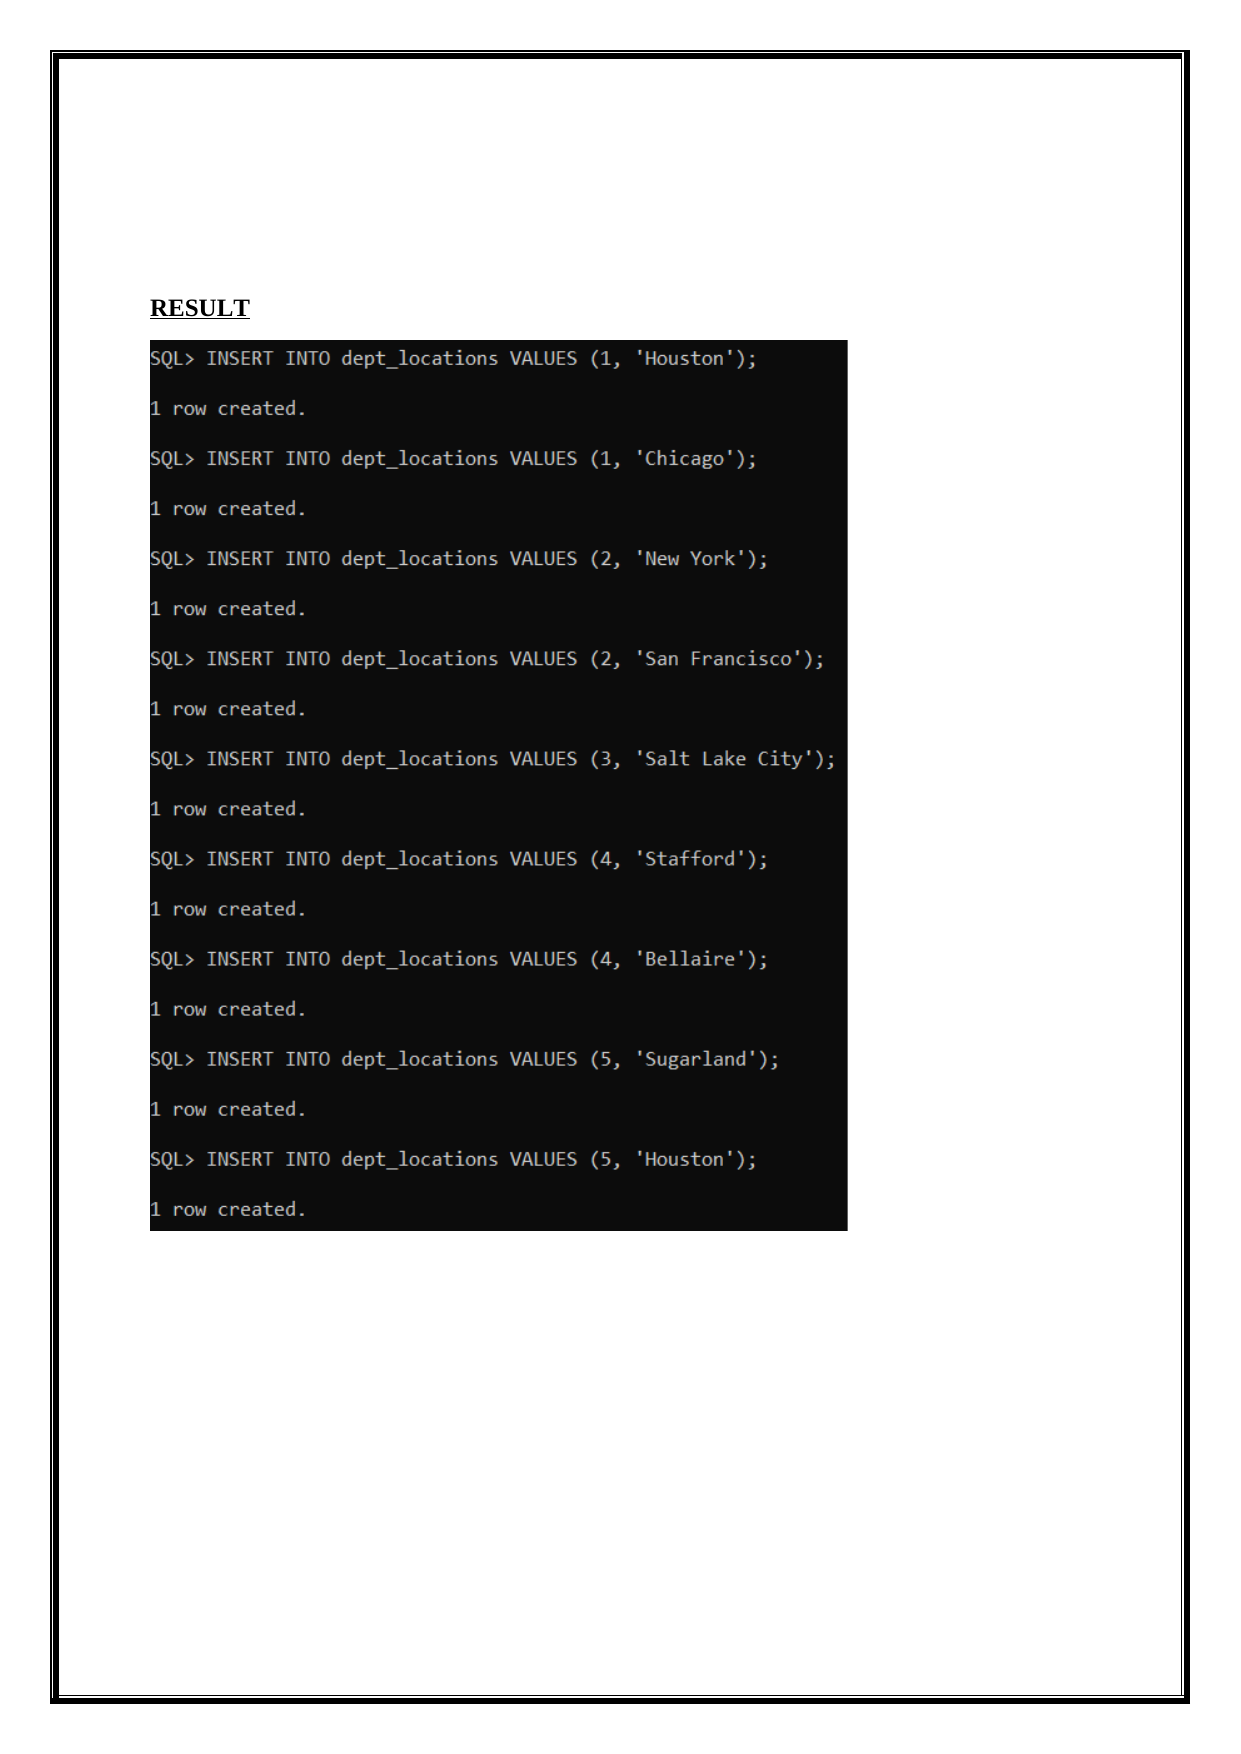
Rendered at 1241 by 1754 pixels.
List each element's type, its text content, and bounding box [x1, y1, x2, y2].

picture [150, 340, 848, 1231]
text RESULT [150, 293, 1090, 322]
